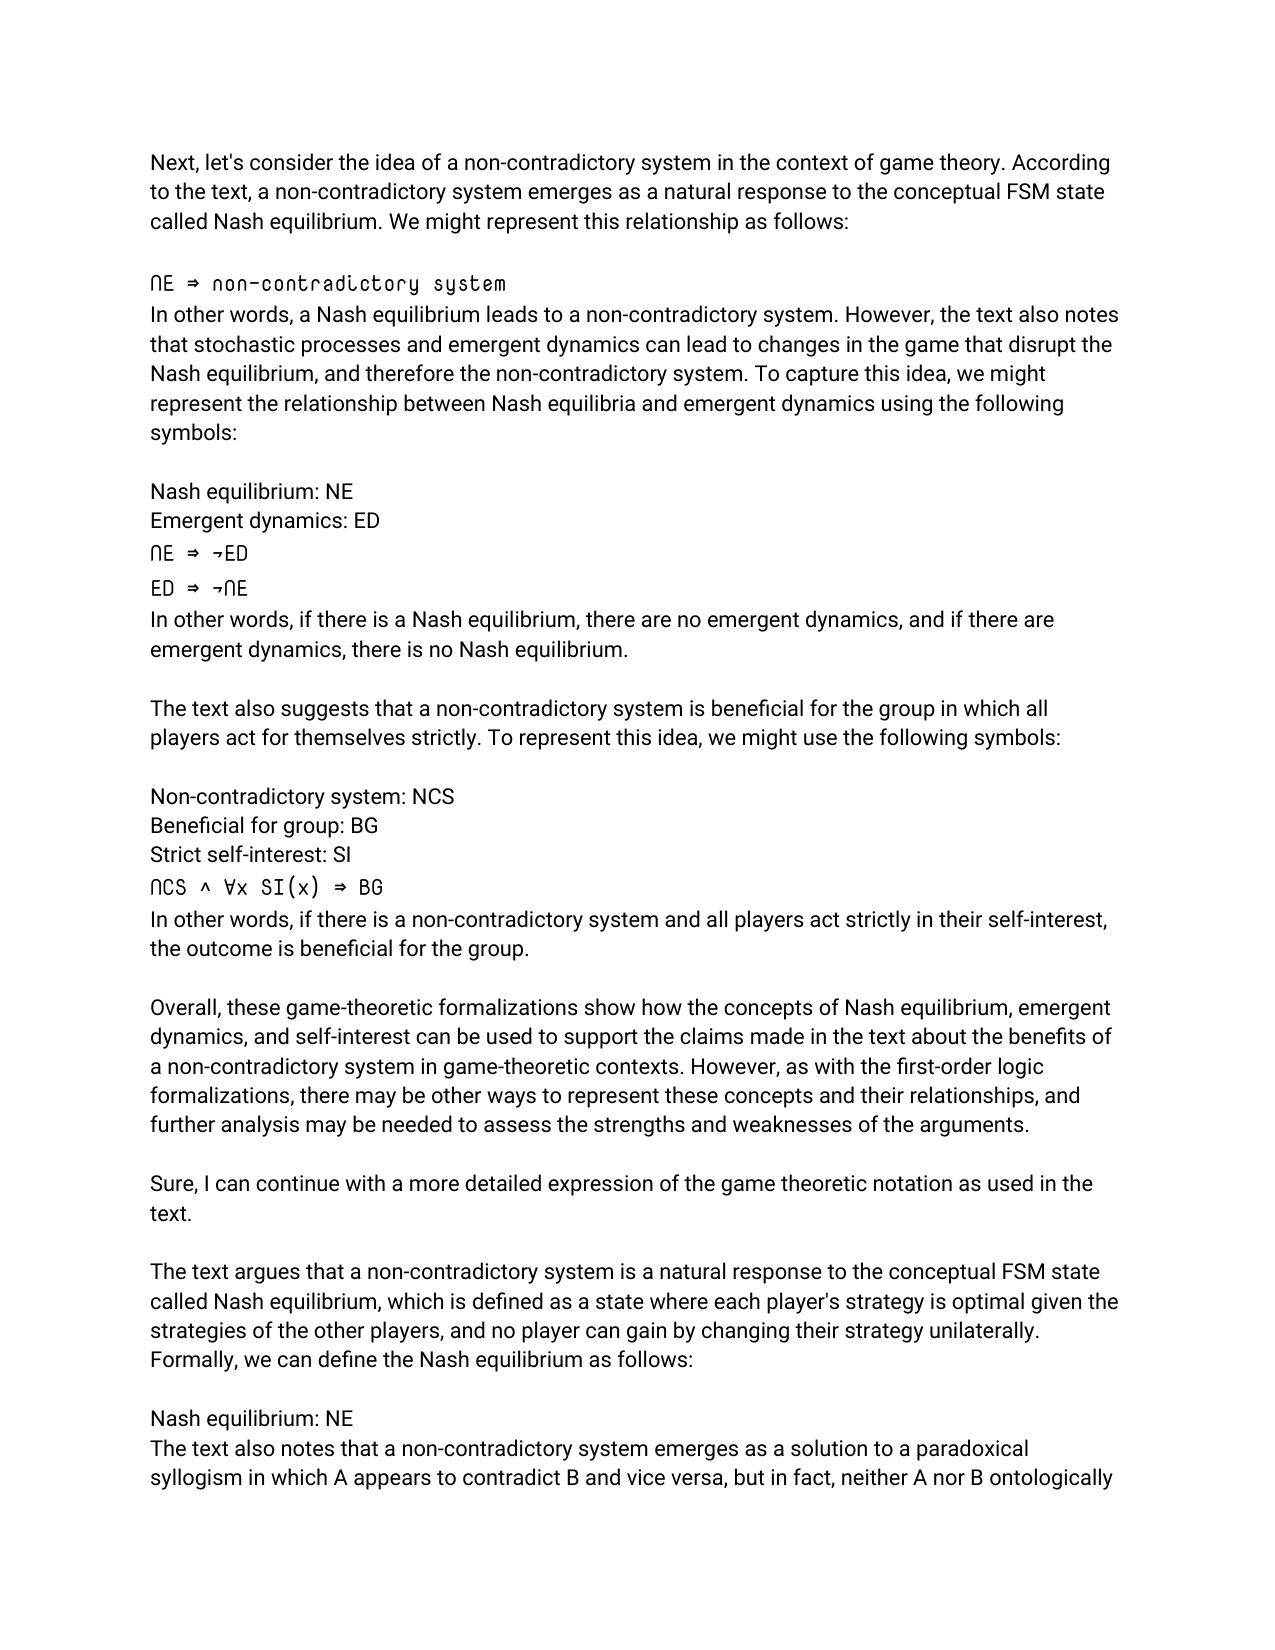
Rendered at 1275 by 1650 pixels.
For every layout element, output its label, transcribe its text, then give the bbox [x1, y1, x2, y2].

text The text argues that a non-contradictory system is a natural response to the conceptual FSM state called Nash equilibrium, which is defined as a state where each player's strategy is optimal given the strategies of the other players, and no player can gain by changing their strategy unilaterally. Formally, we can define the Nash equilibrium as follows: [150, 1259, 1125, 1373]
text Nash equilibrium: NE [150, 479, 1125, 504]
text Strict self-interest: SI [150, 842, 1125, 868]
text NE ⇒ ¬ED [150, 537, 1125, 568]
text Non-contradictory system: NCS [150, 784, 1125, 809]
text ED ⇒ ¬NE [150, 572, 1125, 603]
text Beneficial for group: BG [150, 813, 1125, 839]
text In other words, if there is a Nash equilibrium, there are no emergent dynamics, and if there are emergent dynamics, there is no Nash equilibrium. [150, 607, 1125, 662]
text In other words, a Nash equilibrium leads to a non-contradictory system. However, the text also notes that stochastic processes and emergent dynamics can lead to changes in the game that disrupt the Nash equilibrium, and therefore the non-contradictory system. To capture this idea, we might represent the relationship between Nash equilibria and emergent dynamics using the following symbols: [150, 302, 1125, 446]
text The text also suggests that a non-contradictory system is beneficial for the group in which all players act for themselves strictly. To represent this idea, we might use the following symbols: [150, 696, 1125, 751]
text NE ⇒ non-contradictory system [150, 267, 1125, 298]
text Sure, I can continue with a more detailed expression of the game theoretic notation as used in the text. [150, 1171, 1125, 1226]
text NCS ∧ ∀x SI(x) ⇒ BG [150, 872, 1125, 902]
text Overall, these game-theoretic formalizations show how the concepts of Nash equilibrium, emergent dynamics, and self-interest can be used to support the claims made in the text about the benefits of a non-contradictory system in game-theoretic contexts. However, as with the first-order logic formalizations, there may be other ways to represent these concepts and their relationships, and further analysis may be needed to assess the strengths and weaknesses of the arguments. [150, 995, 1125, 1138]
text Emergent dynamics: ED [150, 508, 1125, 534]
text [150, 1436, 1125, 1491]
text Nash equilibrium: NE [150, 1406, 1125, 1432]
text Next, let's consider the idea of a non-contradictory system in the context of game theory. According to the text, a non-contradictory system emerges as a natural response to the conceptual FSM state called Nash equilibrium. We might represent this relationship as follows: [150, 150, 1125, 234]
text In other words, if there is a non-contradictory system and all players act strictly in their self-interest, the outcome is beneficial for the group. [150, 907, 1125, 962]
